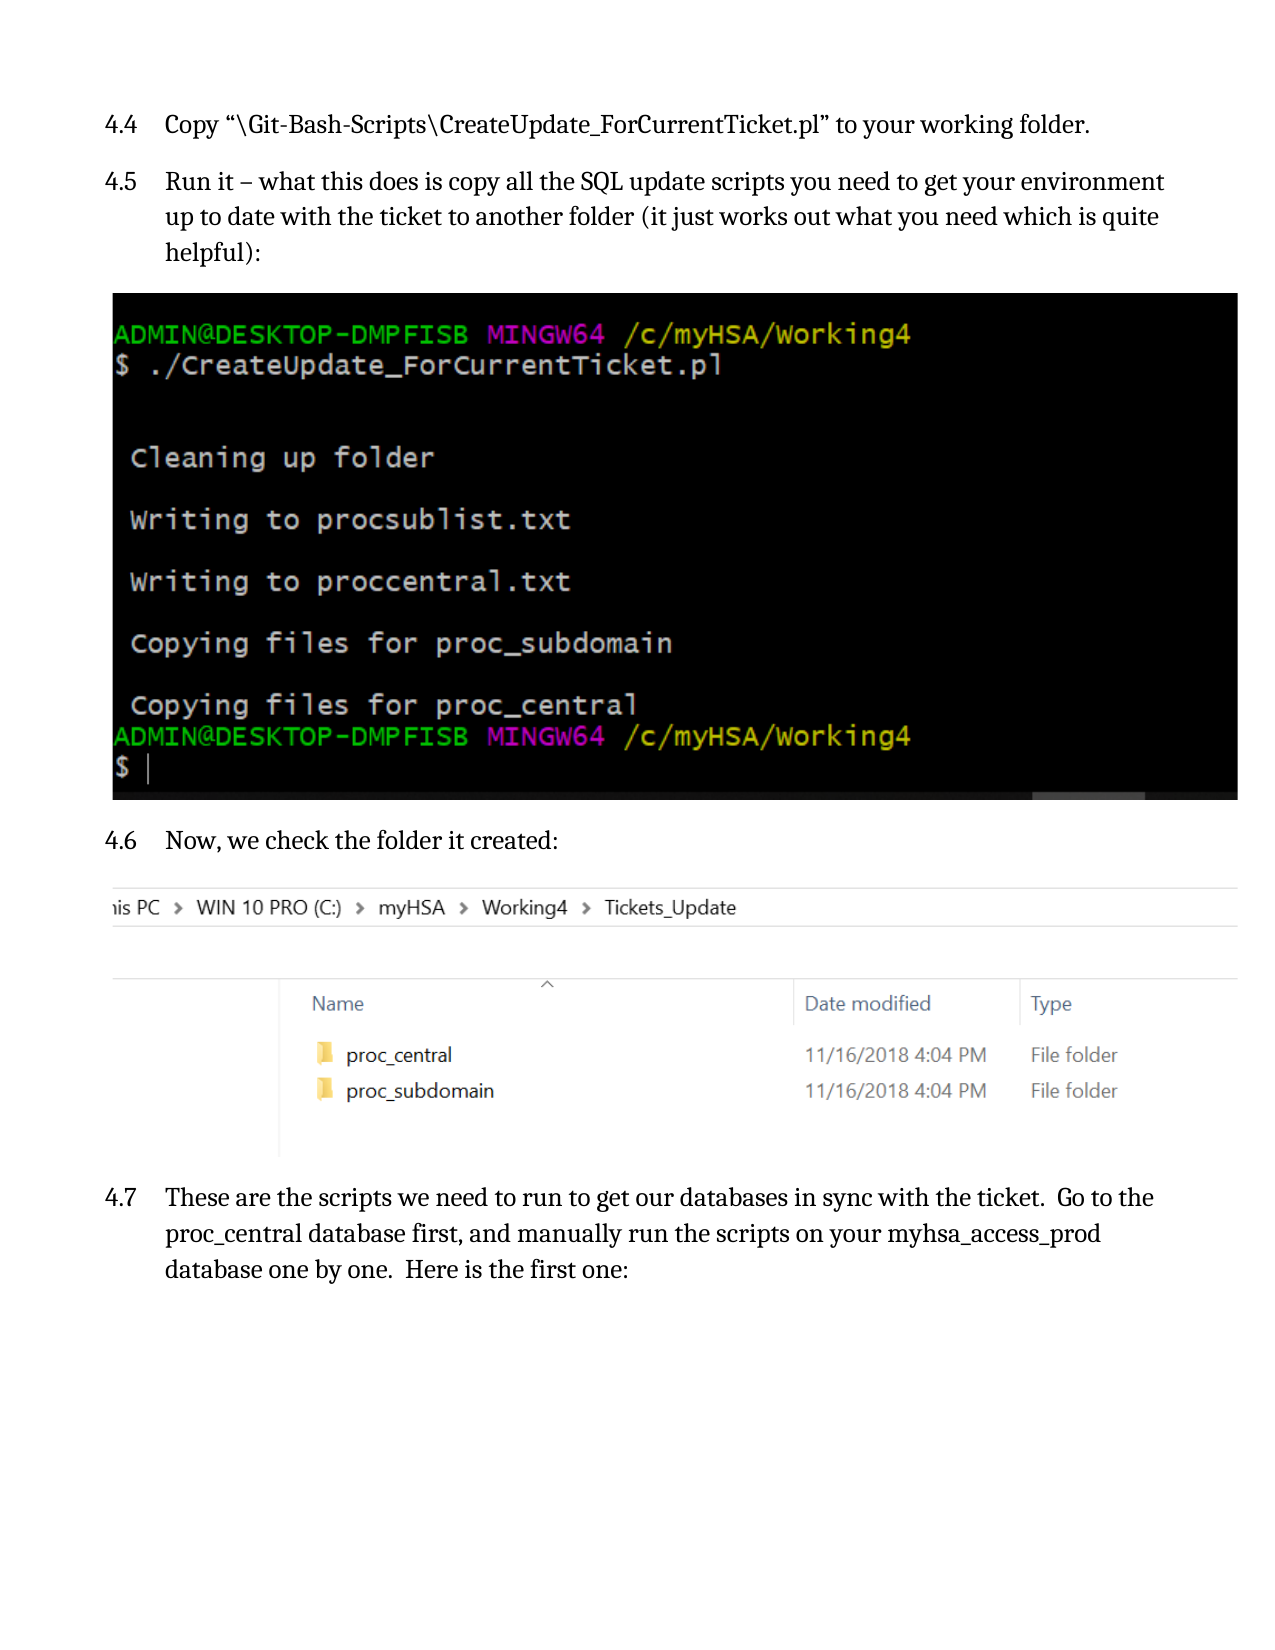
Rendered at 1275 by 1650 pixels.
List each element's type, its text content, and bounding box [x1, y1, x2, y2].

subtitle Copy “\Git-Bash-Scripts\CreateUpdate_ForCurrentTicket.pl” to your working folder. [105, 109, 1200, 140]
picture [112, 881, 1238, 1157]
subtitle Run it – what this does is copy all the SQL update scripts you need to get your environment up to date with the ticket to another folder (it just works out what you need which is quite helpful): [105, 166, 1200, 268]
picture [112, 293, 1238, 800]
subtitle These are the scripts we need to run to get our databases in sync with the ticket. Go to the proc_central database first, and manually run the scripts on your myhsa_access_prod database one by one. Here is the first one: [105, 1182, 1200, 1285]
subtitle Now, we check the folder it created: [105, 825, 1200, 856]
